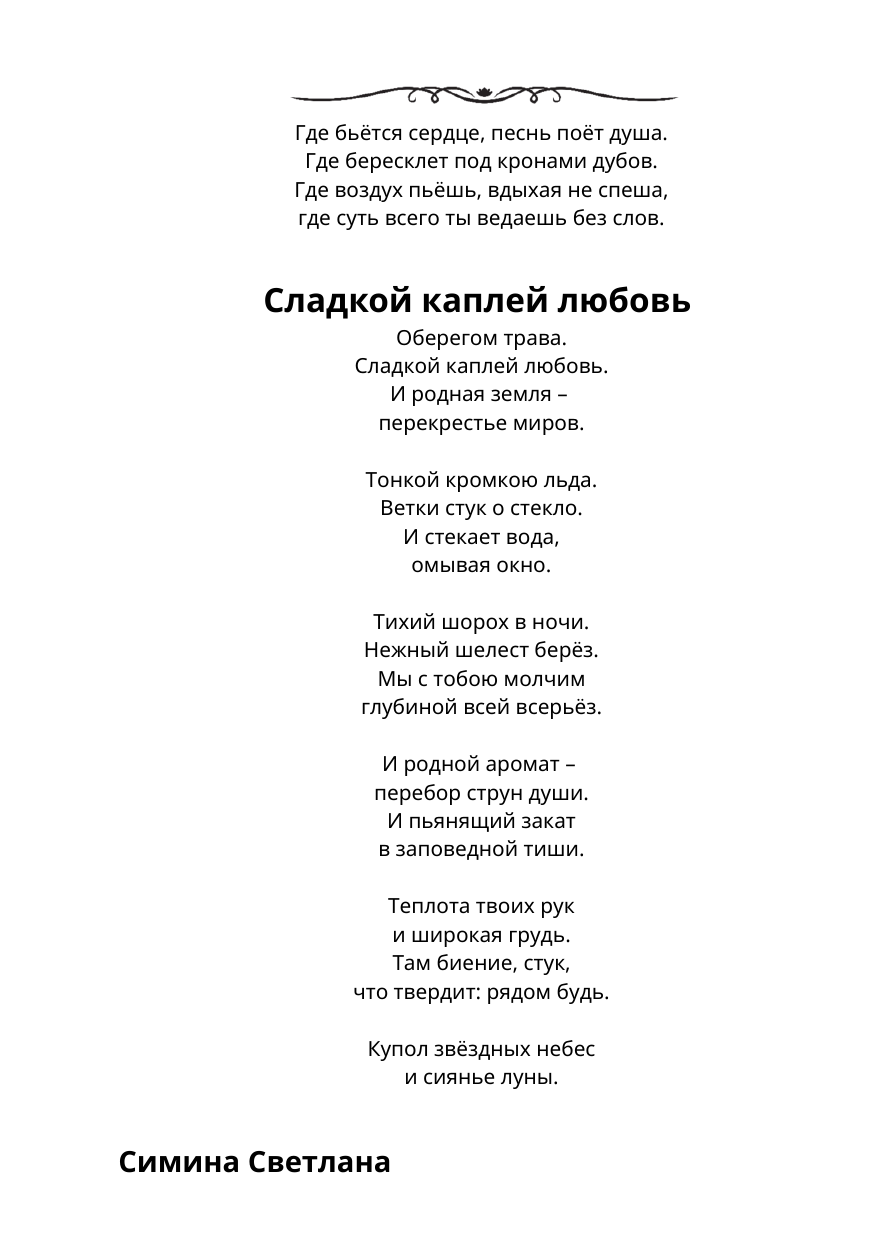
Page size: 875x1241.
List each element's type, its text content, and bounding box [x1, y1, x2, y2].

picture [275, 73, 688, 118]
